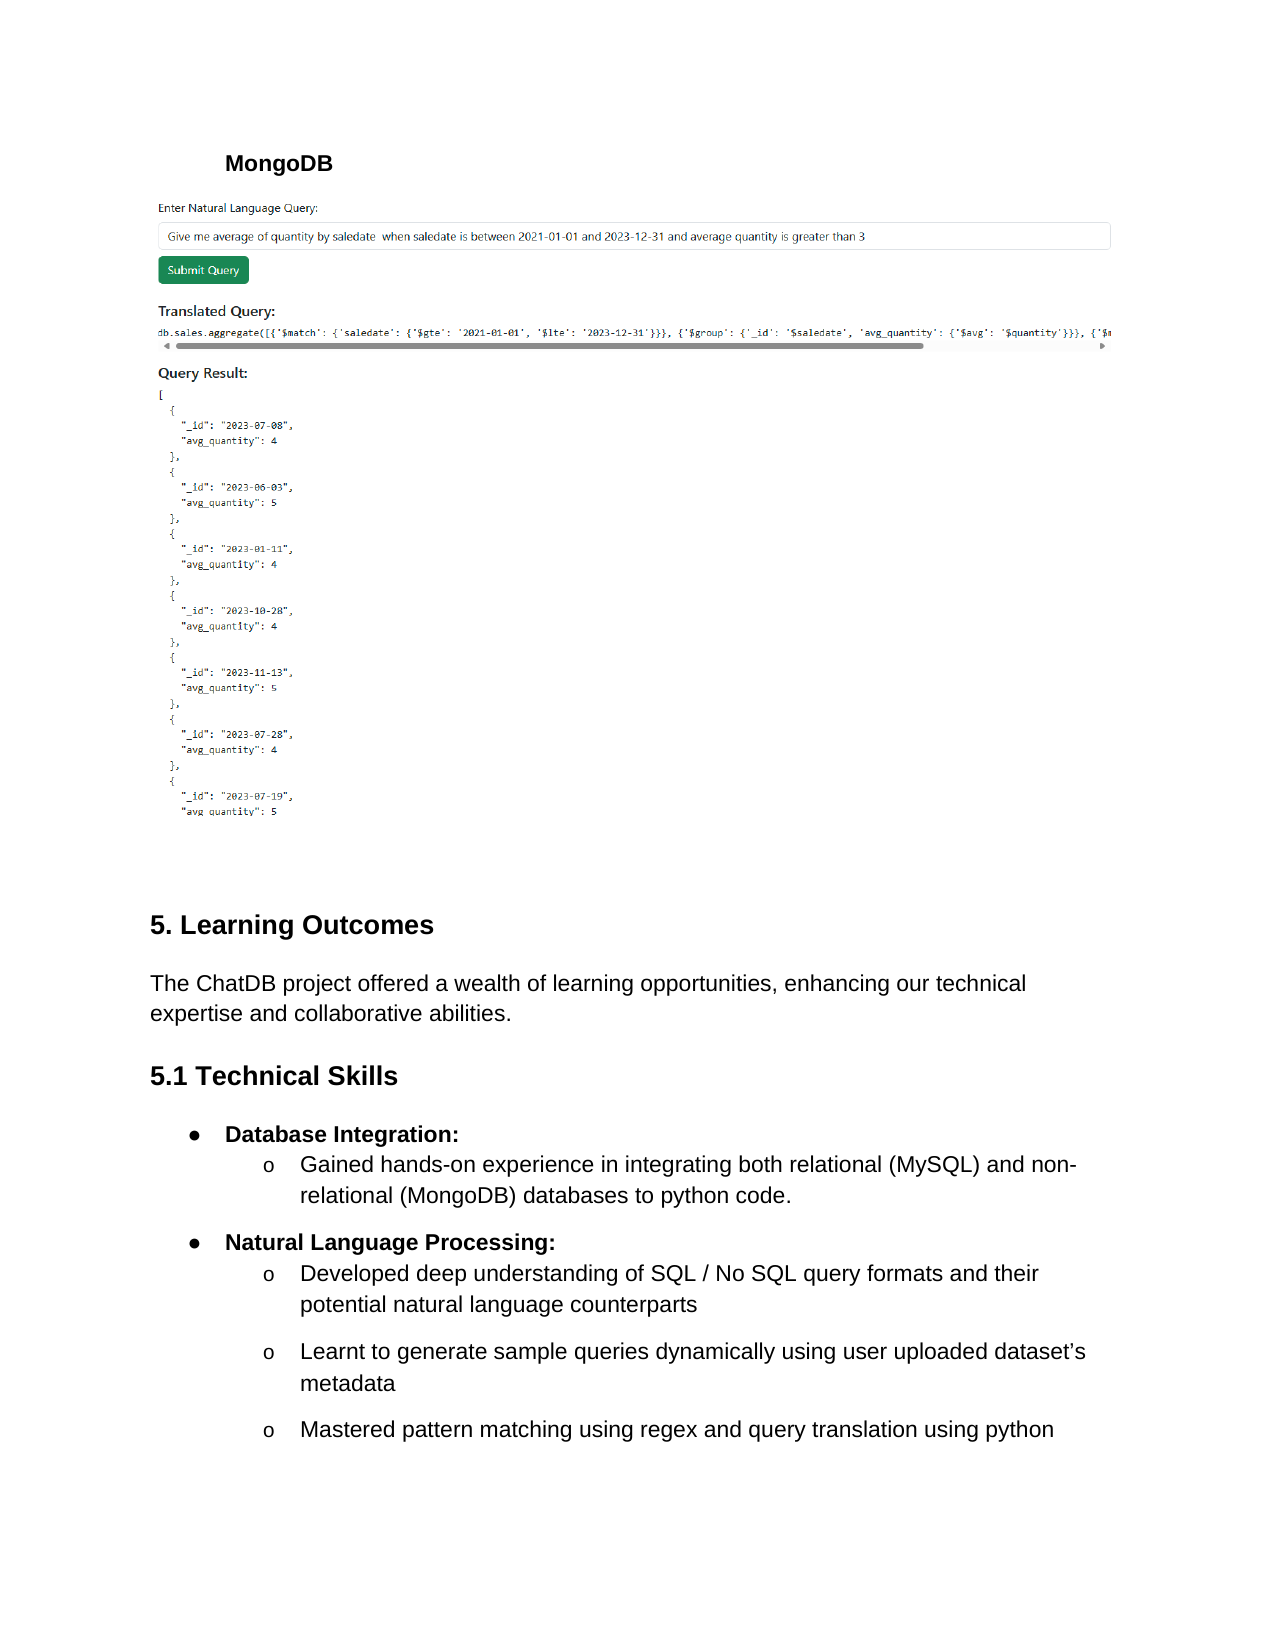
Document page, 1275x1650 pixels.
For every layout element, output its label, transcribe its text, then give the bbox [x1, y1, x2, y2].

list Natural Language Processing: [187, 1229, 1125, 1256]
list Learnt to generate sample queries dynamically using user uploaded dataset’s metadata [262, 1338, 1125, 1396]
list Database Integration: [187, 1121, 1125, 1147]
picture [150, 196, 1125, 816]
list Gained hands-on experience in integrating both relational (MySQL) and non-relational (MongoDB) databases to python code. [262, 1151, 1125, 1209]
text MongoDB [225, 150, 1125, 176]
subtitle 5.1 Technical Skills [150, 1060, 1125, 1091]
list Mastered pattern matching using regex and query translation using python [262, 1416, 1125, 1444]
subtitle 5. Learning Outcomes [150, 909, 1125, 940]
list Developed deep understanding of SQL / No SQL query formats and their potential natural language counterparts [262, 1259, 1125, 1317]
text The ChatDB project offered a wealth of learning opportunities, enhancing our technical expertise and collaborative abilities. [150, 970, 1125, 1027]
